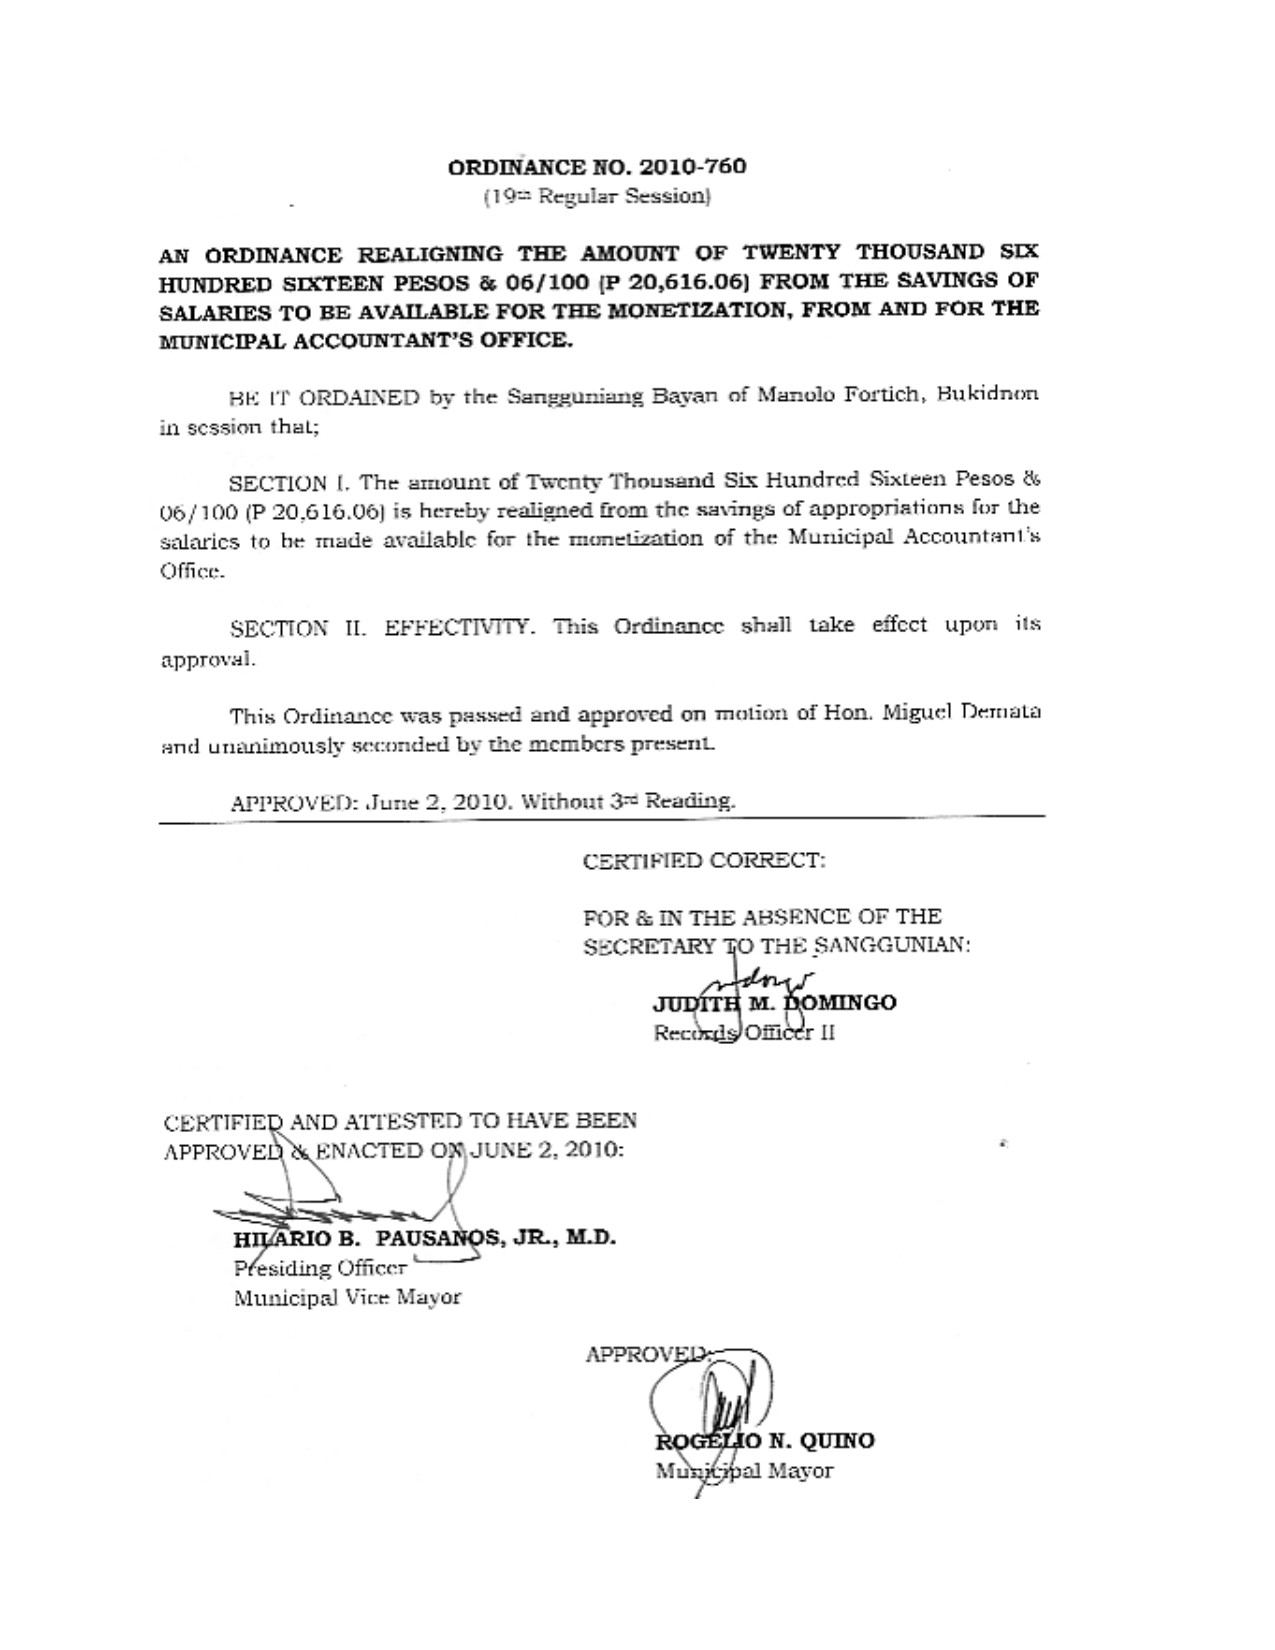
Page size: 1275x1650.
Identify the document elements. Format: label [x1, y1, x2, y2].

picture [150, 149, 1052, 1499]
